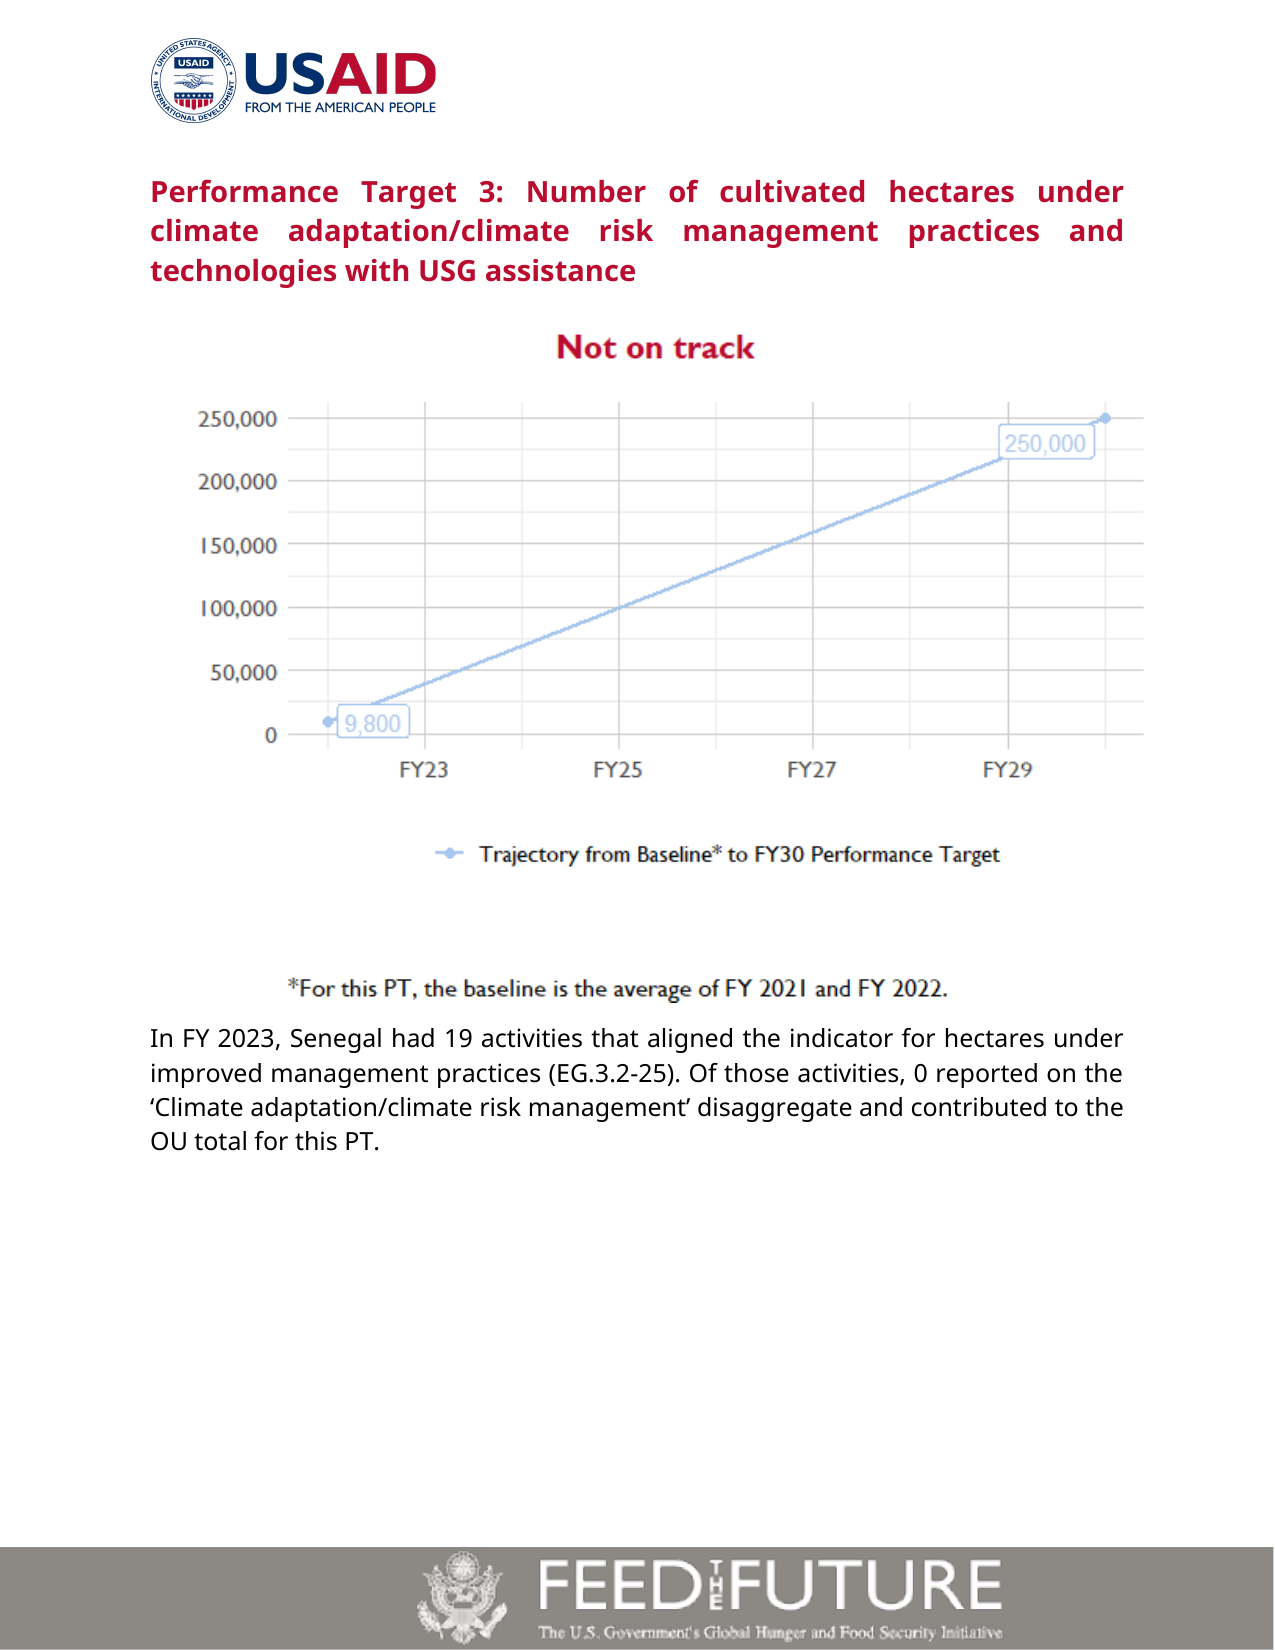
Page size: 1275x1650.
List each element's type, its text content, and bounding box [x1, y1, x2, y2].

picture [168, 402, 1144, 1003]
picture [151, 38, 436, 123]
text In FY 2023, Senegal had 19 activities that aligned the indicator for hectares under improved management practices (EG.3.2-25). Of those activities, 0 reported on the ‘Climate adaptation/climate risk management’ disaggregate and contributed to the OU total for this PT. [150, 1021, 1125, 1157]
picture [413, 1545, 1008, 1646]
subtitle Performance Target 3: Number of cultivated hectares under climate adaptation/climate risk management practices and technologies with USG assistance [150, 171, 1125, 290]
picture [168, 308, 1144, 384]
